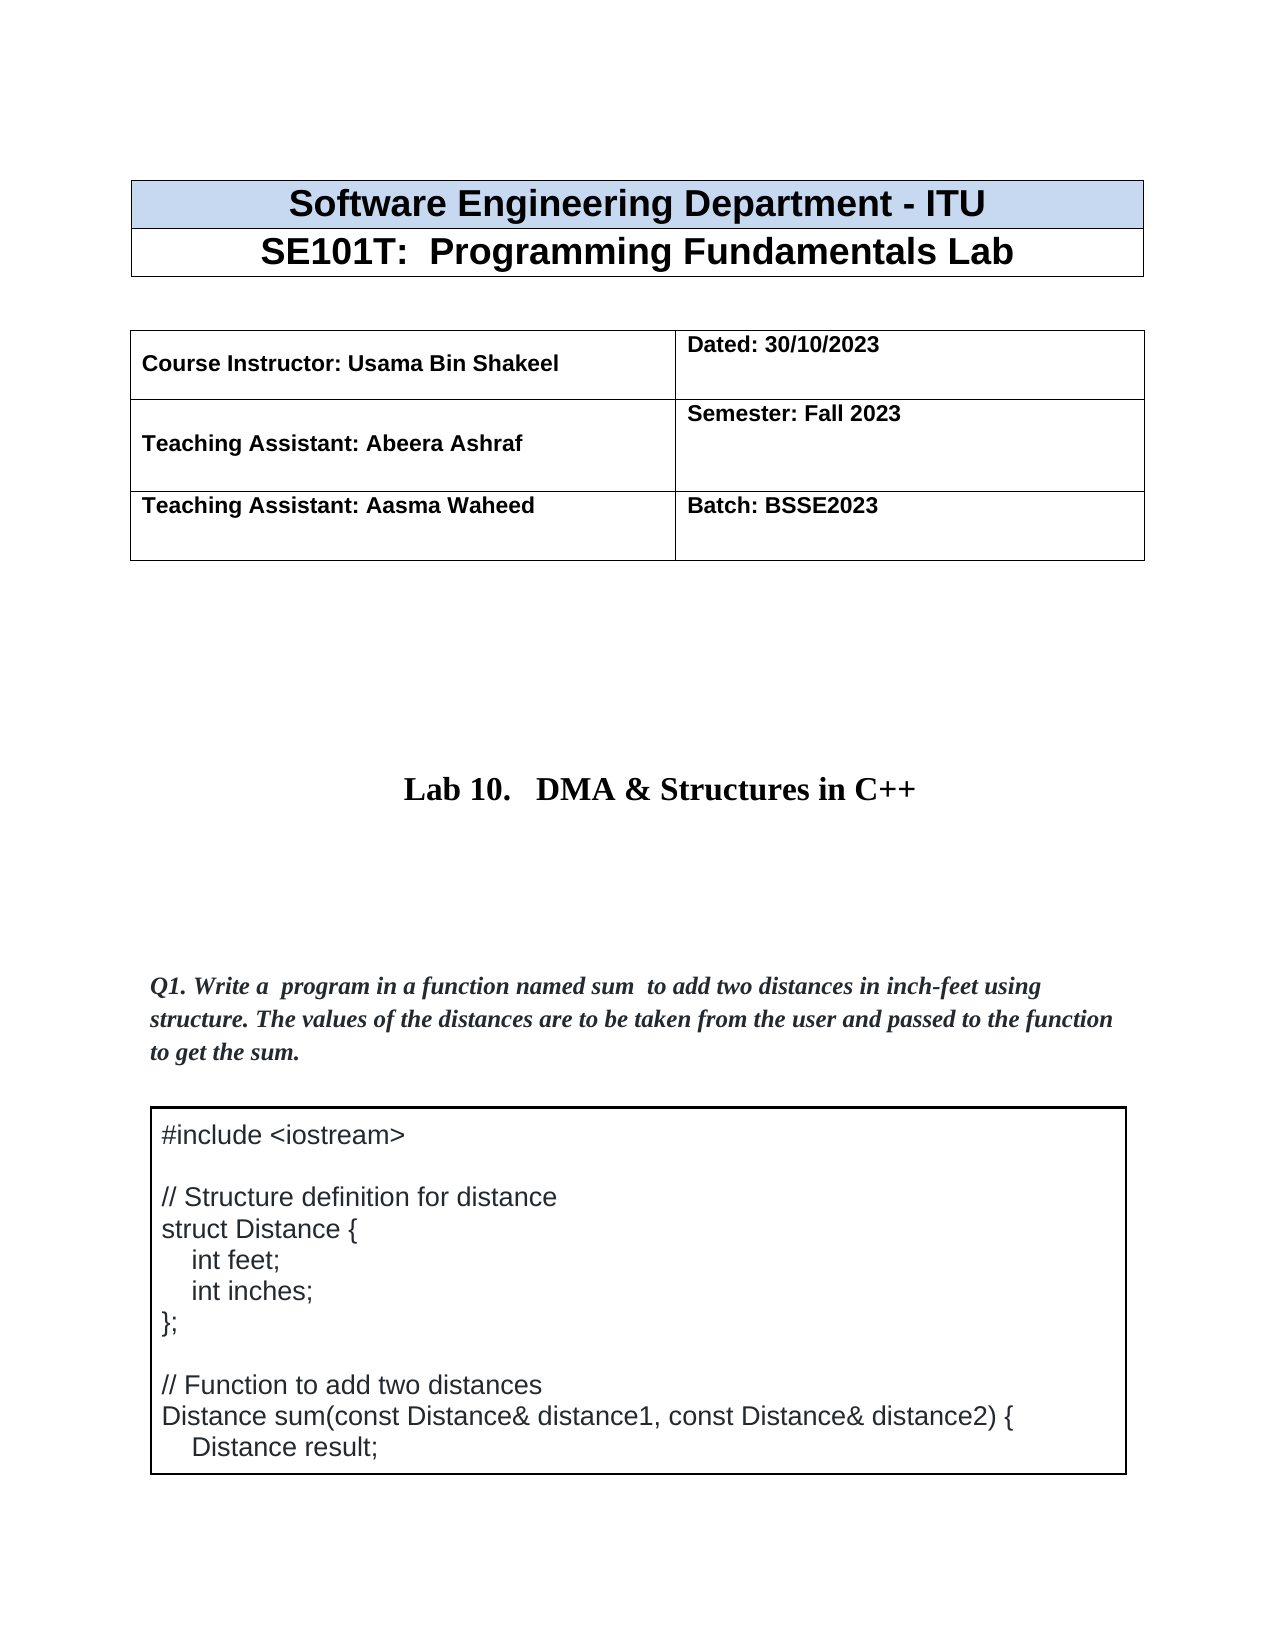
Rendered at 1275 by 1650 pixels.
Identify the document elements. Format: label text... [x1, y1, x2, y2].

subtitle Lab 10. DMA & Structures in C++ [195, 769, 1125, 807]
table_header Software Engineering Department - ITU [132, 181, 1143, 228]
table_cell Semester: Fall 2023 [676, 400, 1144, 491]
table_header Course Instructor: Usama Bin Shakeel [131, 331, 675, 399]
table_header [152, 1109, 1125, 1473]
table_cell SE101T: Programming Fundamentals Lab [132, 229, 1143, 276]
table_cell Teaching Assistant: Aasma Waheed [131, 492, 675, 560]
table_header Dated: 30/10/2023 [676, 331, 1144, 399]
text Q1. Write a program in a function named sum to add two distances in inch-feet using structure. The values of the distances are to be taken from the user and passed to the function to get the sum. [150, 971, 1125, 1066]
table_cell Teaching Assistant: Abeera Ashraf [131, 400, 675, 491]
table_cell Batch: BSSE2023 [676, 492, 1144, 560]
